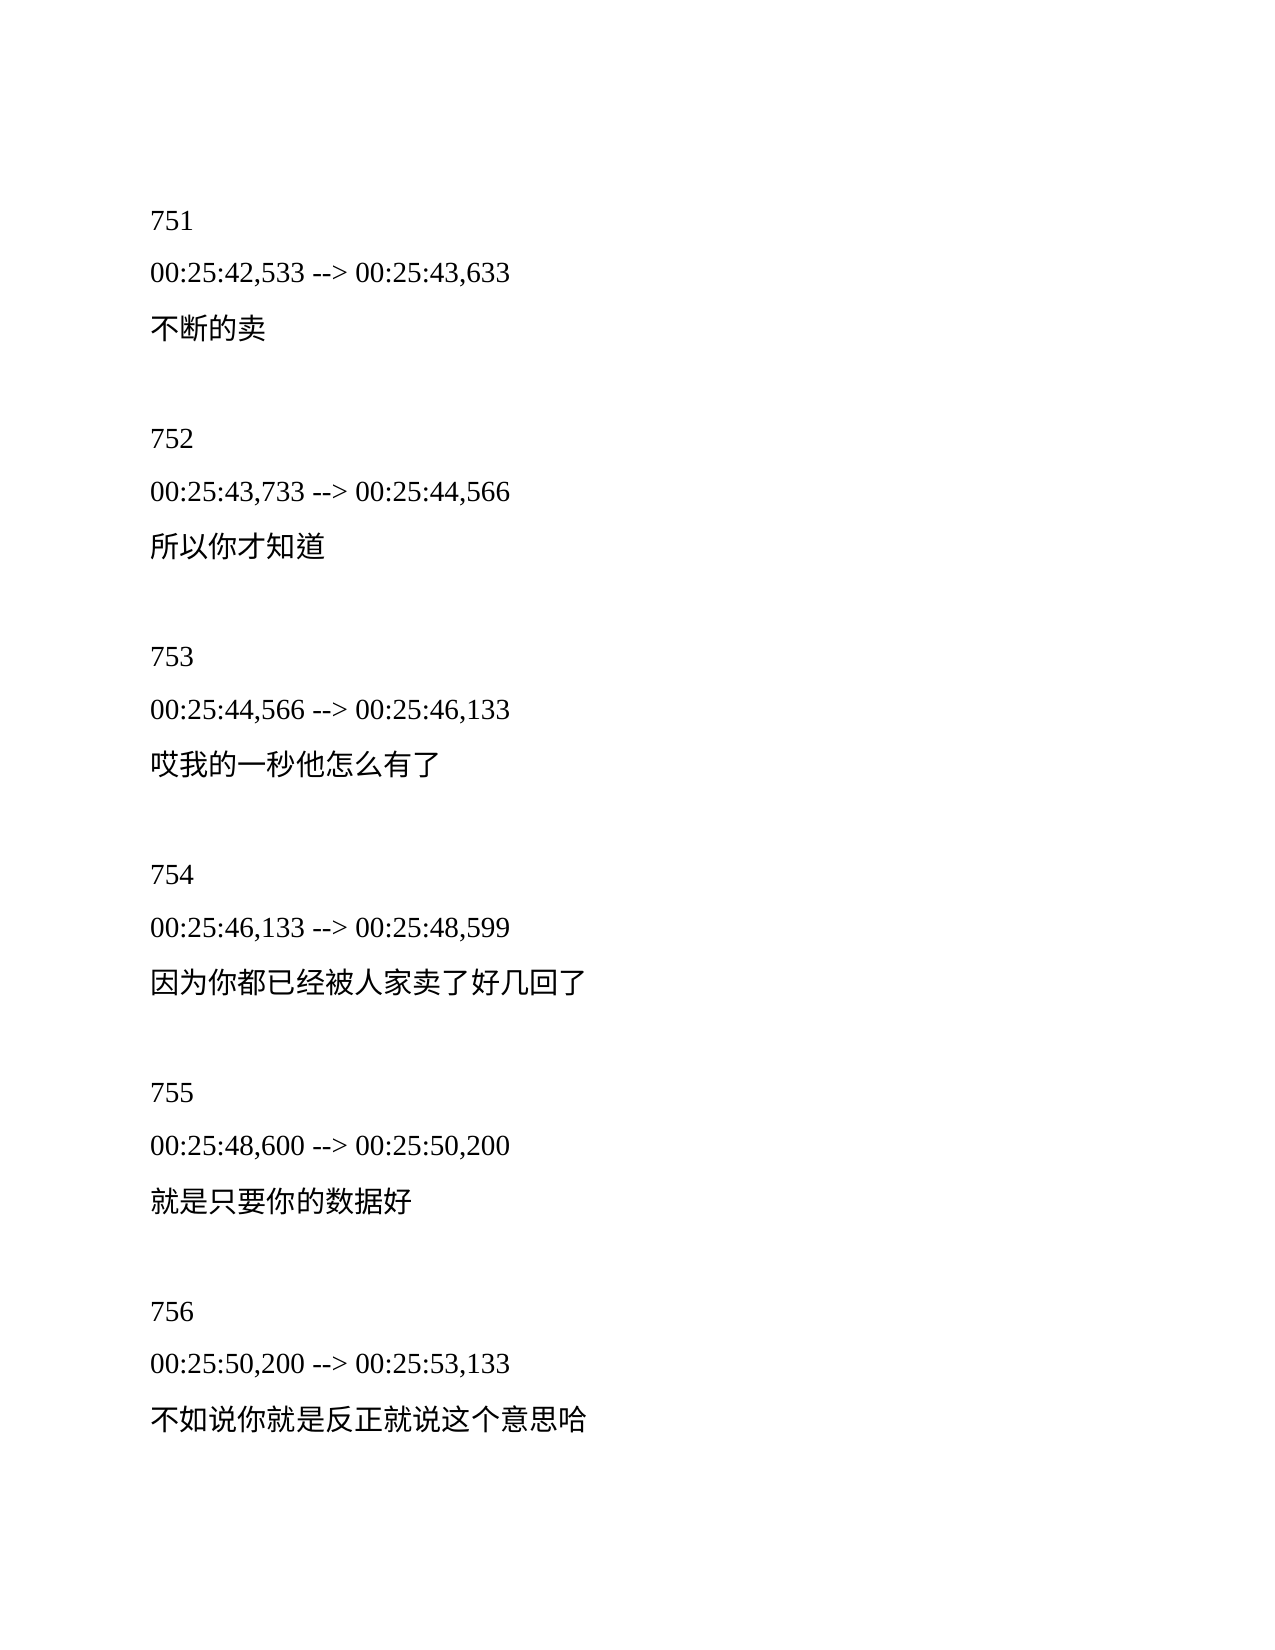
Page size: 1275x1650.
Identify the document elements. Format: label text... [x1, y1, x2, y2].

text 不断的卖 [150, 308, 1125, 348]
text 751 [150, 203, 1125, 236]
text 不如说你就是反正就说这个意思哈 [150, 1399, 1125, 1439]
text 753 [150, 639, 1125, 673]
text 因为你都已经被人家卖了好几回了 [150, 963, 1125, 1002]
text 00:25:46,133 --> 00:25:48,599 [150, 910, 1125, 944]
text 756 [150, 1294, 1125, 1327]
text 00:25:50,200 --> 00:25:53,133 [150, 1347, 1125, 1380]
text 00:25:44,566 --> 00:25:46,133 [150, 692, 1125, 725]
text 00:25:43,733 --> 00:25:44,566 [150, 474, 1125, 507]
text 755 [150, 1076, 1125, 1109]
text 所以你才知道 [150, 526, 1125, 566]
text 哎我的一秒他怎么有了 [150, 744, 1125, 784]
text 就是只要你的数据好 [150, 1181, 1125, 1221]
text 752 [150, 421, 1125, 454]
text 00:25:42,533 --> 00:25:43,633 [150, 255, 1125, 289]
text 754 [150, 857, 1125, 891]
text 00:25:48,600 --> 00:25:50,200 [150, 1128, 1125, 1162]
